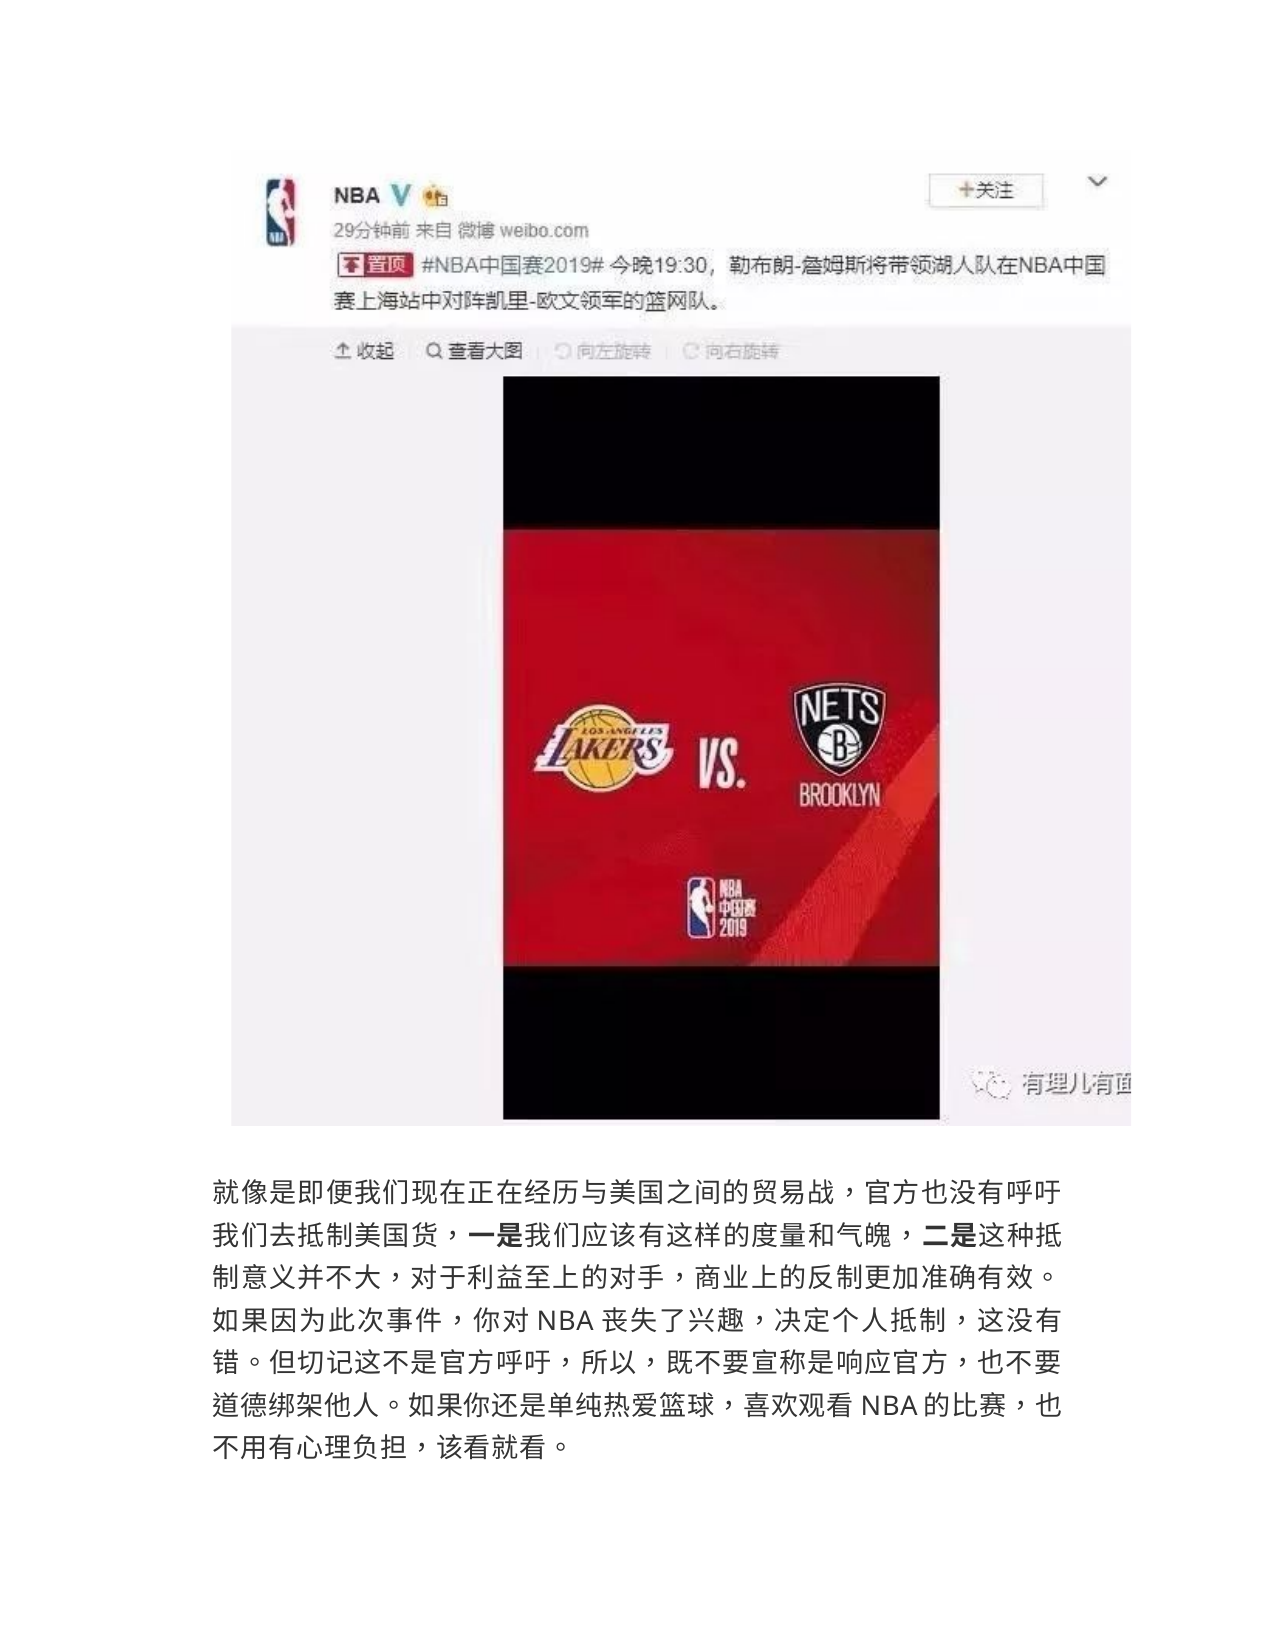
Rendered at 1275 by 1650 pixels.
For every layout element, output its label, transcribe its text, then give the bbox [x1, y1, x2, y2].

picture [231, 150, 1132, 1126]
text 就像是即便我们现在正在经历与美国之间的贸易战，官方也没有呼吁我们去抵制美国货，一是我们应该有这样的度量和气魄，二是这种抵制意义并不大，对于利益至上的对手，商业上的反制更加准确有效。如果因为此次事件，你对NBA丧失了兴趣，决定个人抵制，这没有错。但切记这不是官方呼吁，所以，既不要宣称是响应官方，也不要道德绑架他人。如果你还是单纯热爱篮球，喜欢观看NBA的比赛，也不用有心理负担，该看就看。 [212, 1168, 1062, 1466]
